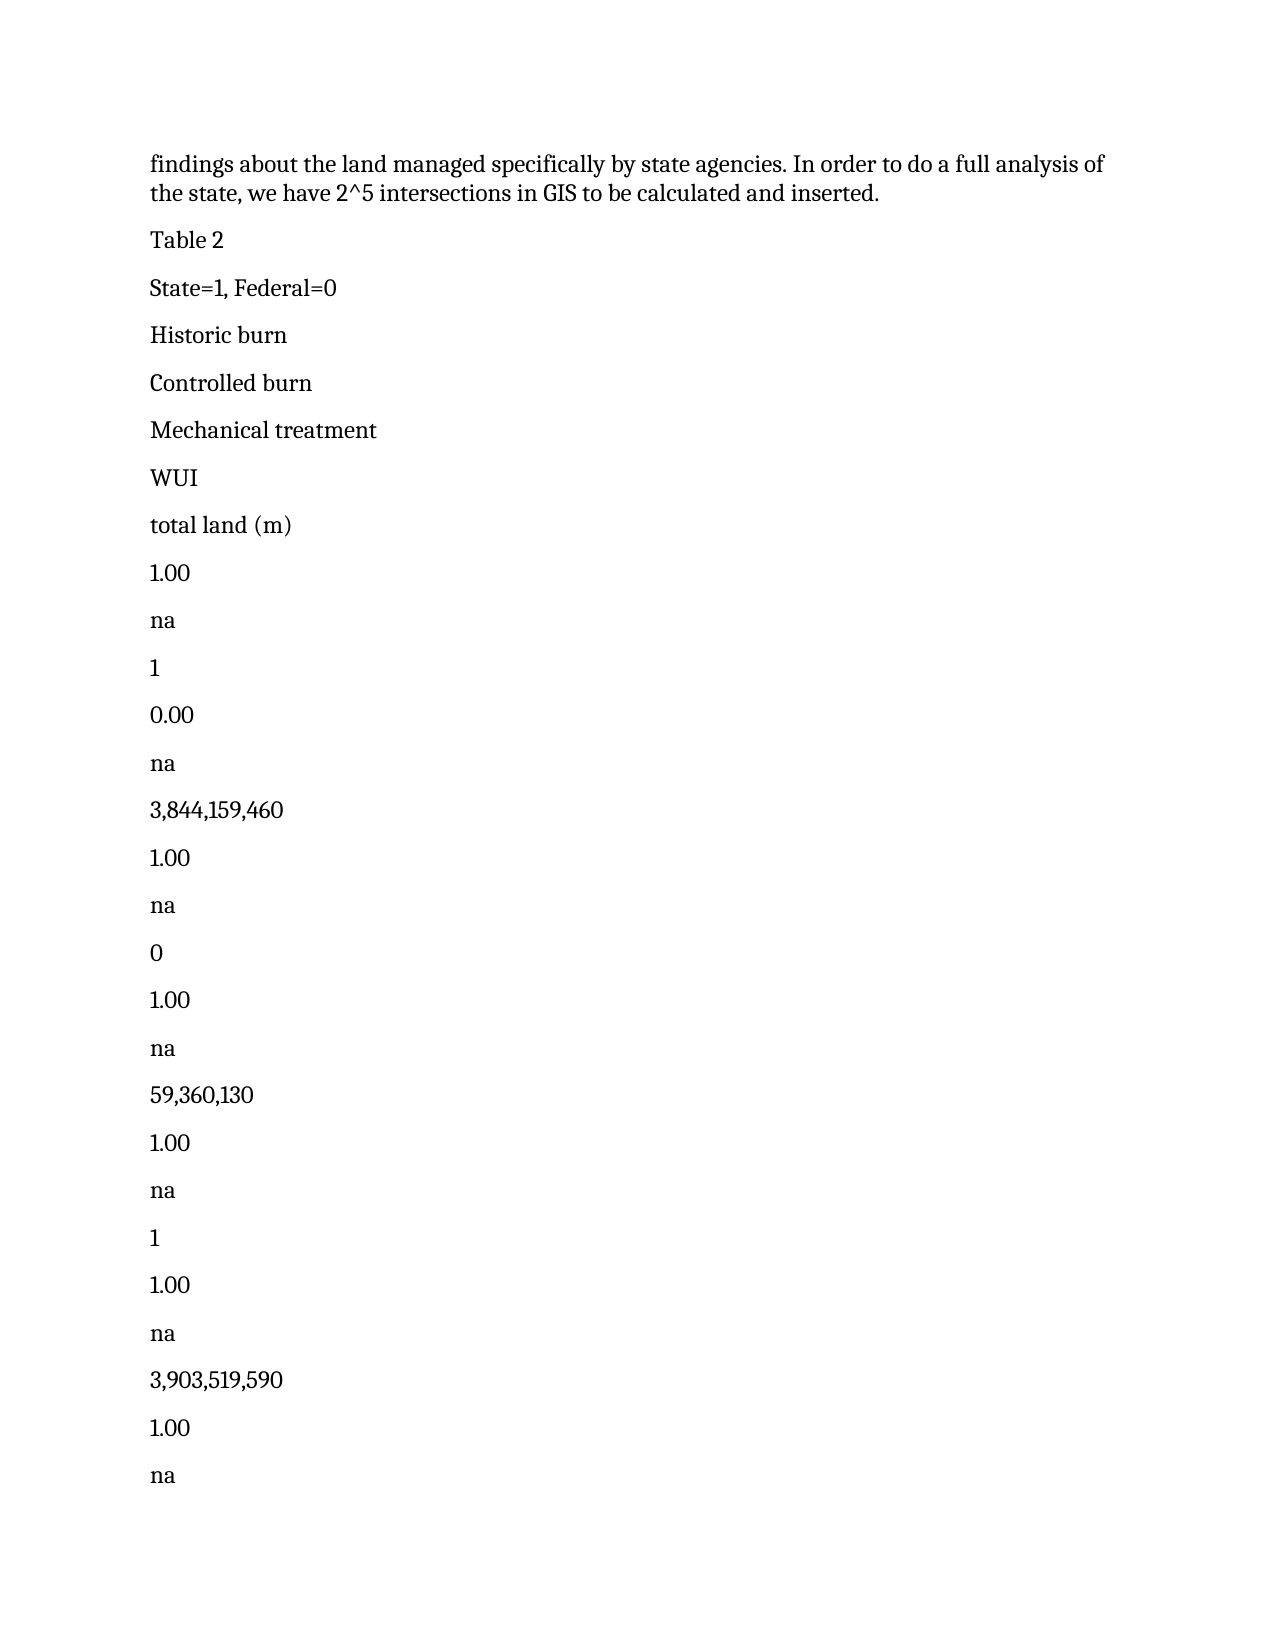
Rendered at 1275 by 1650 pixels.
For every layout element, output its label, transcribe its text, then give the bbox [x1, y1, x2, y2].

text 3,903,519,590 [150, 1366, 1125, 1395]
text 1 [150, 1224, 1125, 1252]
text 1.00 [150, 559, 1125, 587]
text na [150, 749, 1125, 777]
text Mechanical treatment [150, 416, 1125, 445]
text na [150, 891, 1125, 920]
text na [150, 1034, 1125, 1062]
text WUI [150, 464, 1125, 492]
text 1.00 [150, 844, 1125, 872]
text Table 2 [150, 226, 1125, 255]
text 0 [150, 939, 1125, 967]
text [150, 150, 1125, 207]
text na [150, 1319, 1125, 1347]
text 1.00 [150, 986, 1125, 1015]
text Historic burn [150, 321, 1125, 350]
text 3,844,159,460 [150, 796, 1125, 825]
text 59,360,130 [150, 1081, 1125, 1110]
text na [150, 1461, 1125, 1490]
text total land (m) [150, 511, 1125, 540]
text 1.00 [150, 1414, 1125, 1442]
text State=1, Federal=0 [150, 274, 1125, 302]
text na [150, 1176, 1125, 1205]
text 1.00 [150, 1129, 1125, 1157]
text Controlled burn [150, 369, 1125, 397]
text 0.00 [150, 701, 1125, 730]
text 1 [150, 654, 1125, 682]
text na [150, 606, 1125, 635]
text 1.00 [150, 1271, 1125, 1300]
